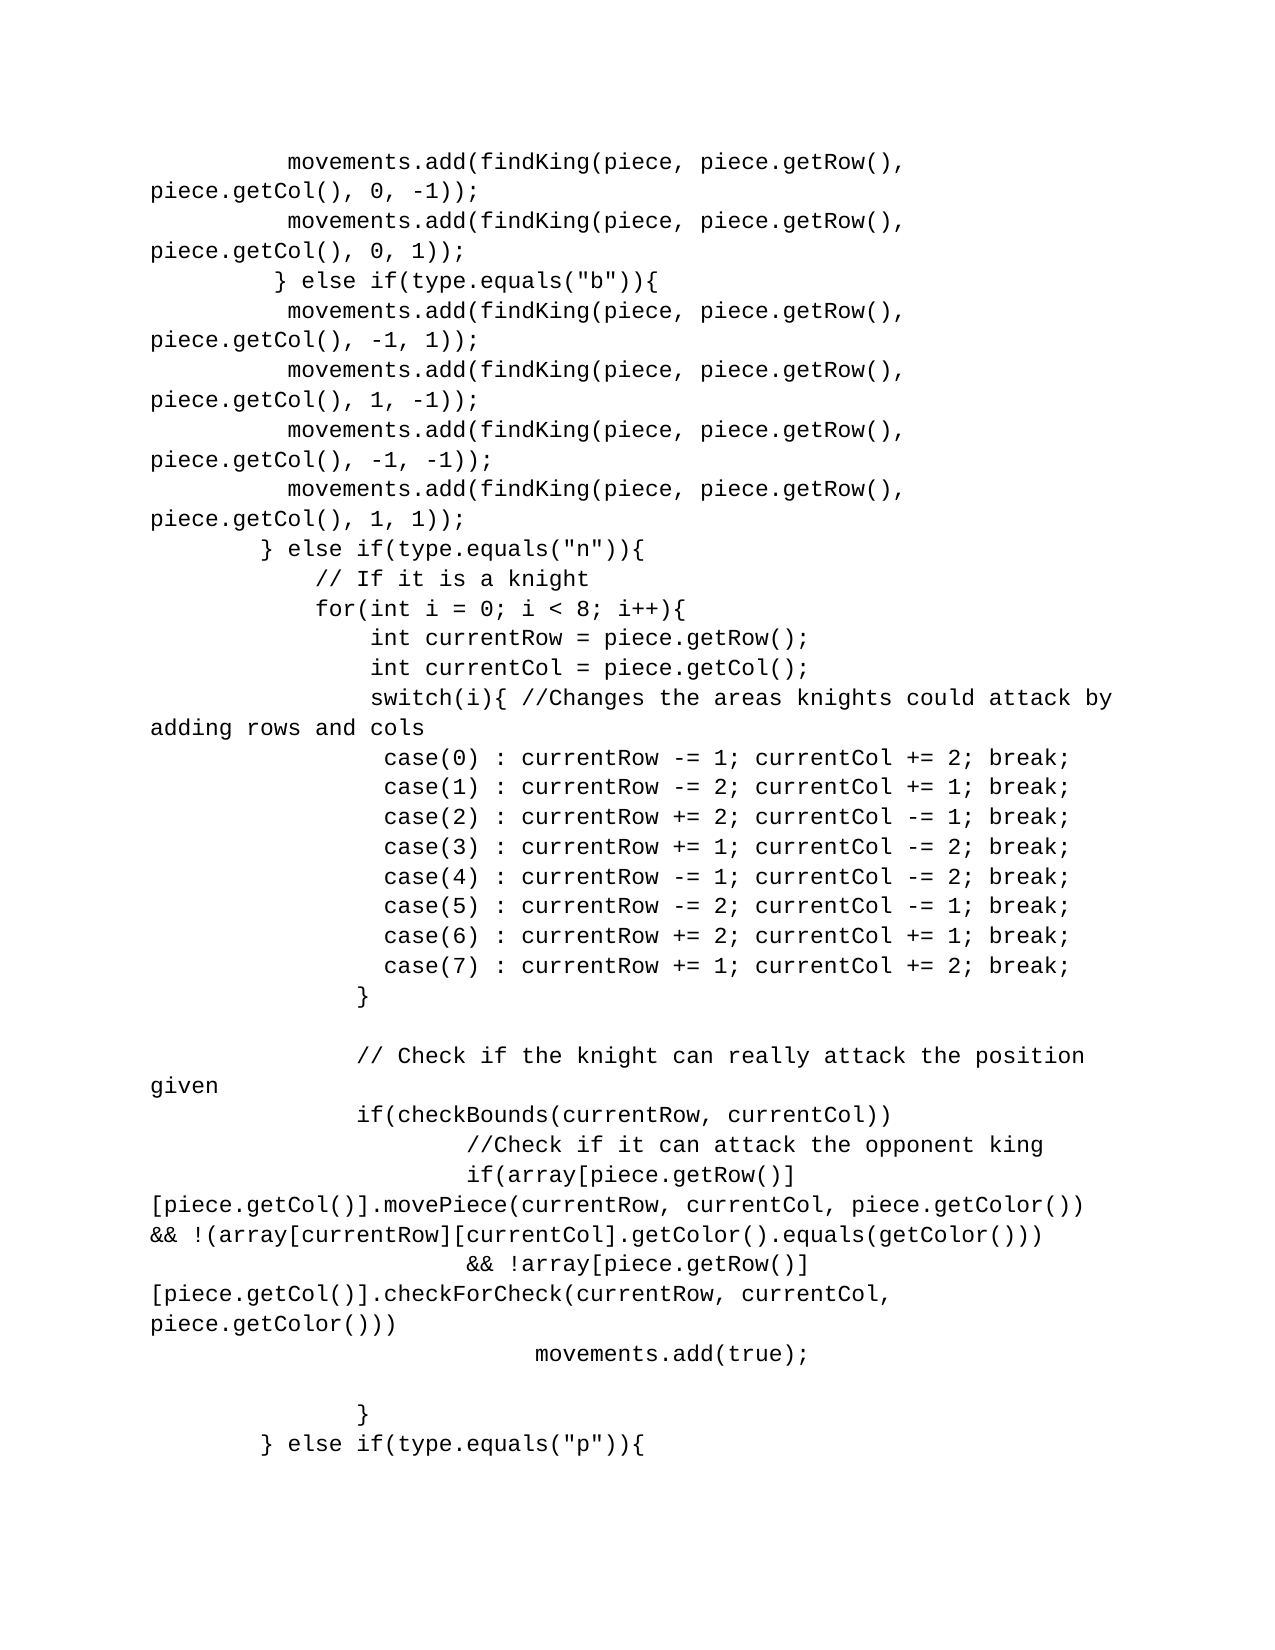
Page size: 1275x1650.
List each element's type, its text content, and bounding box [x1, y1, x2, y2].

text case(0) : currentRow -= 1; currentCol += 2; break; [150, 746, 1125, 772]
text movements.add(findKing(piece, piece.getRow(), piece.getCol(), 0, 1)); [150, 209, 1125, 265]
text if(array[piece.getRow()][piece.getCol()].movePiece(currentRow, currentCol, piece.getColor()) && !(array[currentRow][currentCol].getColor().equals(getColor())) [150, 1163, 1125, 1249]
text case(7) : currentRow += 1; currentCol += 2; break; [150, 954, 1125, 980]
text movements.add(findKing(piece, piece.getRow(), piece.getCol(), -1, 1)); [150, 299, 1125, 355]
text } else if(type.equals("b")){ [150, 269, 1125, 295]
text movements.add(true); [150, 1342, 1125, 1368]
text } [150, 984, 1125, 1010]
text case(6) : currentRow += 2; currentCol += 1; break; [150, 924, 1125, 951]
text int currentRow = piece.getRow(); [150, 627, 1125, 653]
text case(4) : currentRow -= 1; currentCol -= 2; break; [150, 865, 1125, 891]
text // Check if the knight can really attack the position given [150, 1044, 1125, 1100]
text case(5) : currentRow -= 2; currentCol -= 1; break; [150, 895, 1125, 921]
text } else if(type.equals("p")){ [150, 1432, 1125, 1458]
text if(checkBounds(currentRow, currentCol)) [150, 1104, 1125, 1130]
text } [150, 1402, 1125, 1428]
text movements.add(findKing(piece, piece.getRow(), piece.getCol(), 1, 1)); [150, 478, 1125, 533]
text case(1) : currentRow -= 2; currentCol += 1; break; [150, 776, 1125, 802]
text case(3) : currentRow += 1; currentCol -= 2; break; [150, 835, 1125, 861]
text int currentCol = piece.getCol(); [150, 656, 1125, 682]
text switch(i){ //Changes the areas knights could attack by adding rows and cols [150, 686, 1125, 742]
text case(2) : currentRow += 2; currentCol -= 1; break; [150, 805, 1125, 831]
text movements.add(findKing(piece, piece.getRow(), piece.getCol(), 0, -1)); [150, 150, 1125, 206]
text movements.add(findKing(piece, piece.getRow(), piece.getCol(), 1, -1)); [150, 358, 1125, 414]
text for(int i = 0; i < 8; i++){ [150, 597, 1125, 623]
text movements.add(findKing(piece, piece.getRow(), piece.getCol(), -1, -1)); [150, 418, 1125, 474]
text && !array[piece.getRow()][piece.getCol()].checkForCheck(currentRow, currentCol, piece.getColor())) [150, 1253, 1125, 1338]
text // If it is a knight [150, 567, 1125, 593]
text //Check if it can attack the opponent king [150, 1133, 1125, 1159]
text } else if(type.equals("n")){ [150, 537, 1125, 563]
